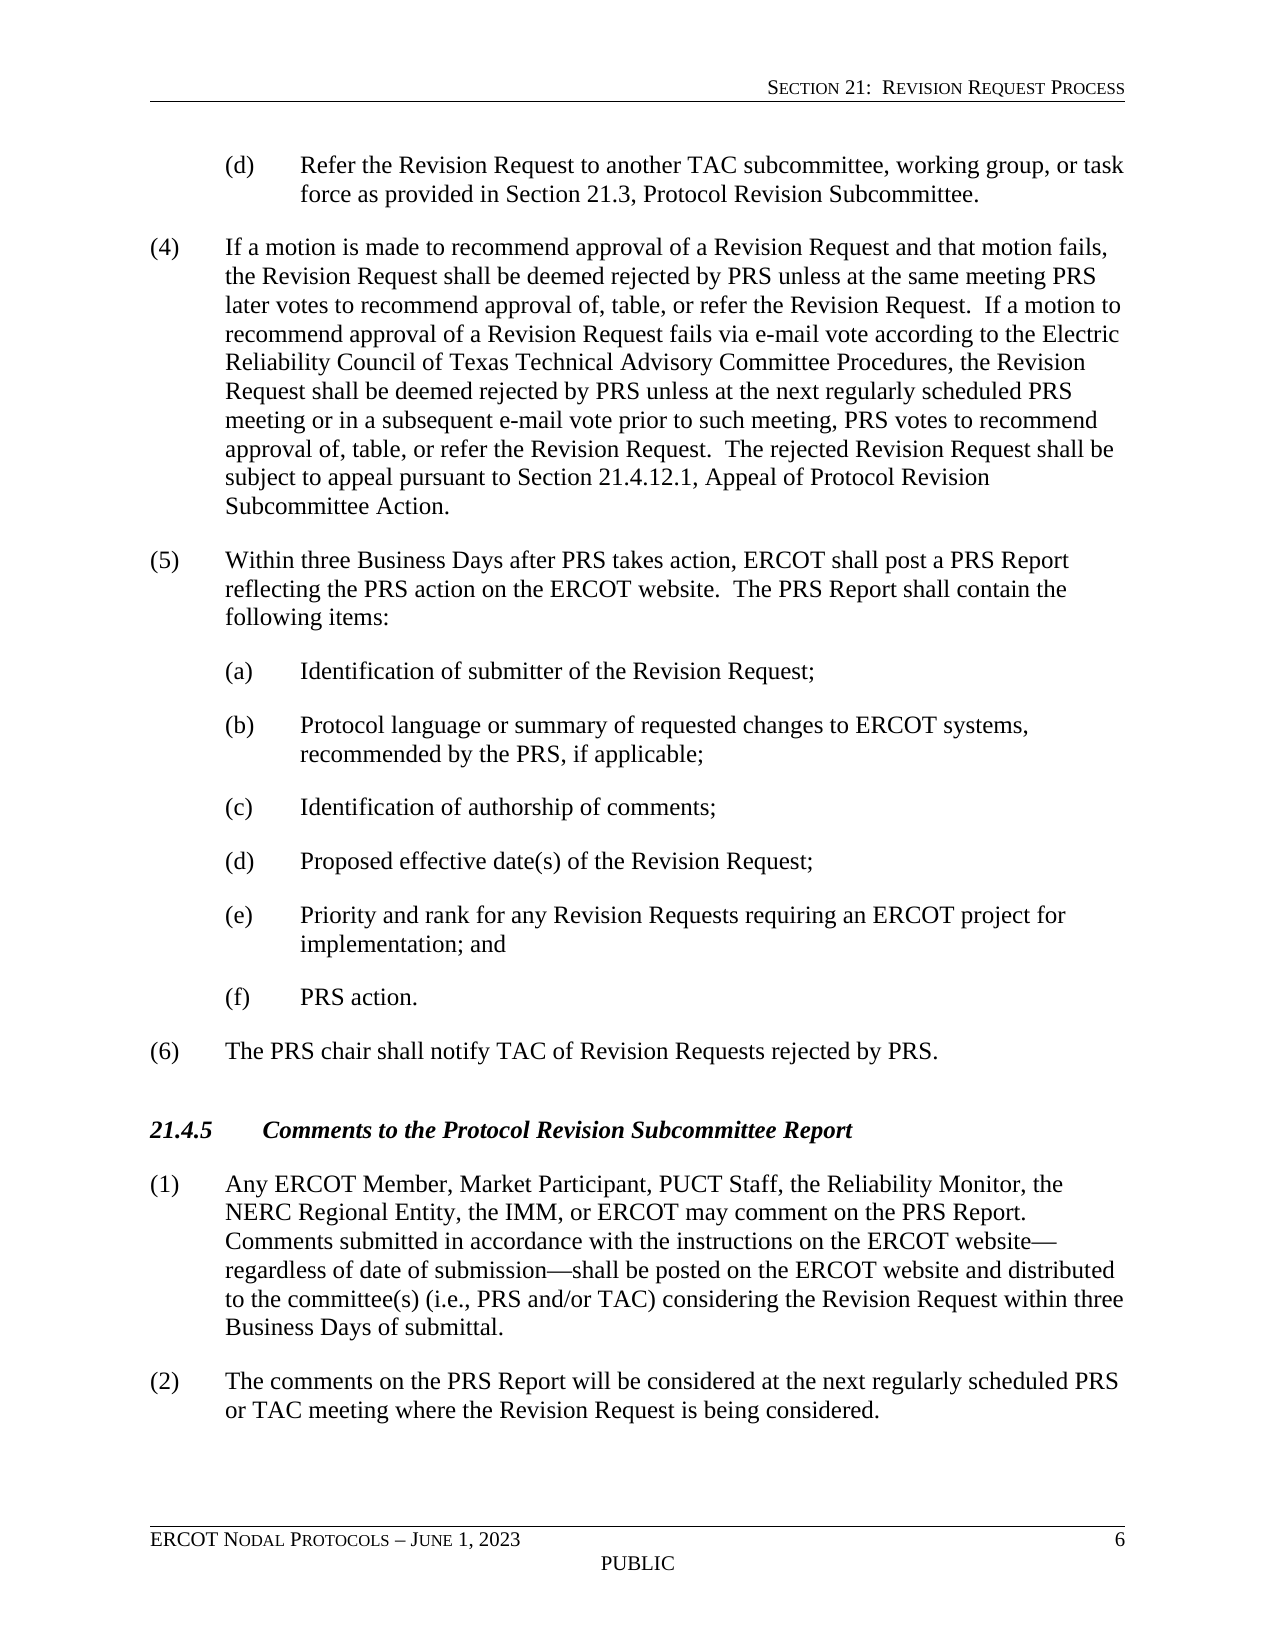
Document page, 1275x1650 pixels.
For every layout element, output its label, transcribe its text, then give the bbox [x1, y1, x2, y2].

text 21.4.5 Comments to the Protocol Revision Subcommittee Report [150, 1115, 1125, 1144]
list (f) action. [225, 982, 1125, 1011]
list (d) Proposed effective date(s) of the Revision Request; [225, 846, 1125, 875]
text (2) The comments on the PRS Report will be considered at the next regularly scheduled PRS or TAC meeting where the Revision Request is being considered. [150, 1366, 1125, 1424]
list (c) Identification of authorship of comments; [225, 792, 1125, 821]
text (4) If a motion is made to recommend approval of a Revision Request and that motion fails, the Revision Request shall be deemed rejected by PRS unless at the same meeting PRS later votes to recommend approval of, table, or refer the Revision Request. If a motion to recommend approval of a Revision Request fails via e-mail vote according to the Electric Reliability Council of Texas Technical Advisory Committee Procedures, the Revision Request shall be deemed rejected by PRS unless at the next regularly scheduled PRS meeting or in a subsequent e-mail vote prior to such meeting, PRS votes to recommend approval of, table, or refer the Revision Request. The rejected Revision Request shall be subject to appeal pursuant to Section 21.4.12.1, Appeal of Protocol Revision Subcommittee Action. [150, 232, 1125, 520]
text (5) Within three Business Days after PRS takes action, ERCOT shall post a PRS Report reflecting the PRS action on the ERCOT website. The Report shall contain the following items: [150, 545, 1125, 631]
list (e) Priority and rank for any Revision Requests requiring an ERCOT project for implementation; and [225, 900, 1125, 957]
list (d) Refer the Revision Request to another TAC subcommittee, working group, or task force as provided in Section 21.3, Protocol Revision Subcommittee. [225, 150, 1125, 207]
list (a) Identification of submitter of the Revision Request; [225, 656, 1125, 685]
text (1) Any ERCOT Member, Market Participant, PUCT Staff, the Reliability Monitor, the NERC Regional Entity, the IMM, or ERCOT may comment on the PRS Report. Comments submitted in accordance with the instructions on the ERCOT website—regardless of date of submission—shall be posted on the ERCOT website and distributed to the committee(s) (i.e., PRS and/or TAC) considering the Revision Request within three Business Days of submittal. [150, 1169, 1125, 1341]
list (b) Protocol language or summary of requested changes to ERCOT systems, recommended by the PRS, if applicable; [225, 710, 1125, 767]
text (6) The PRS chair shall notify TAC of Revision Requests rejected by PRS. [150, 1036, 1125, 1065]
